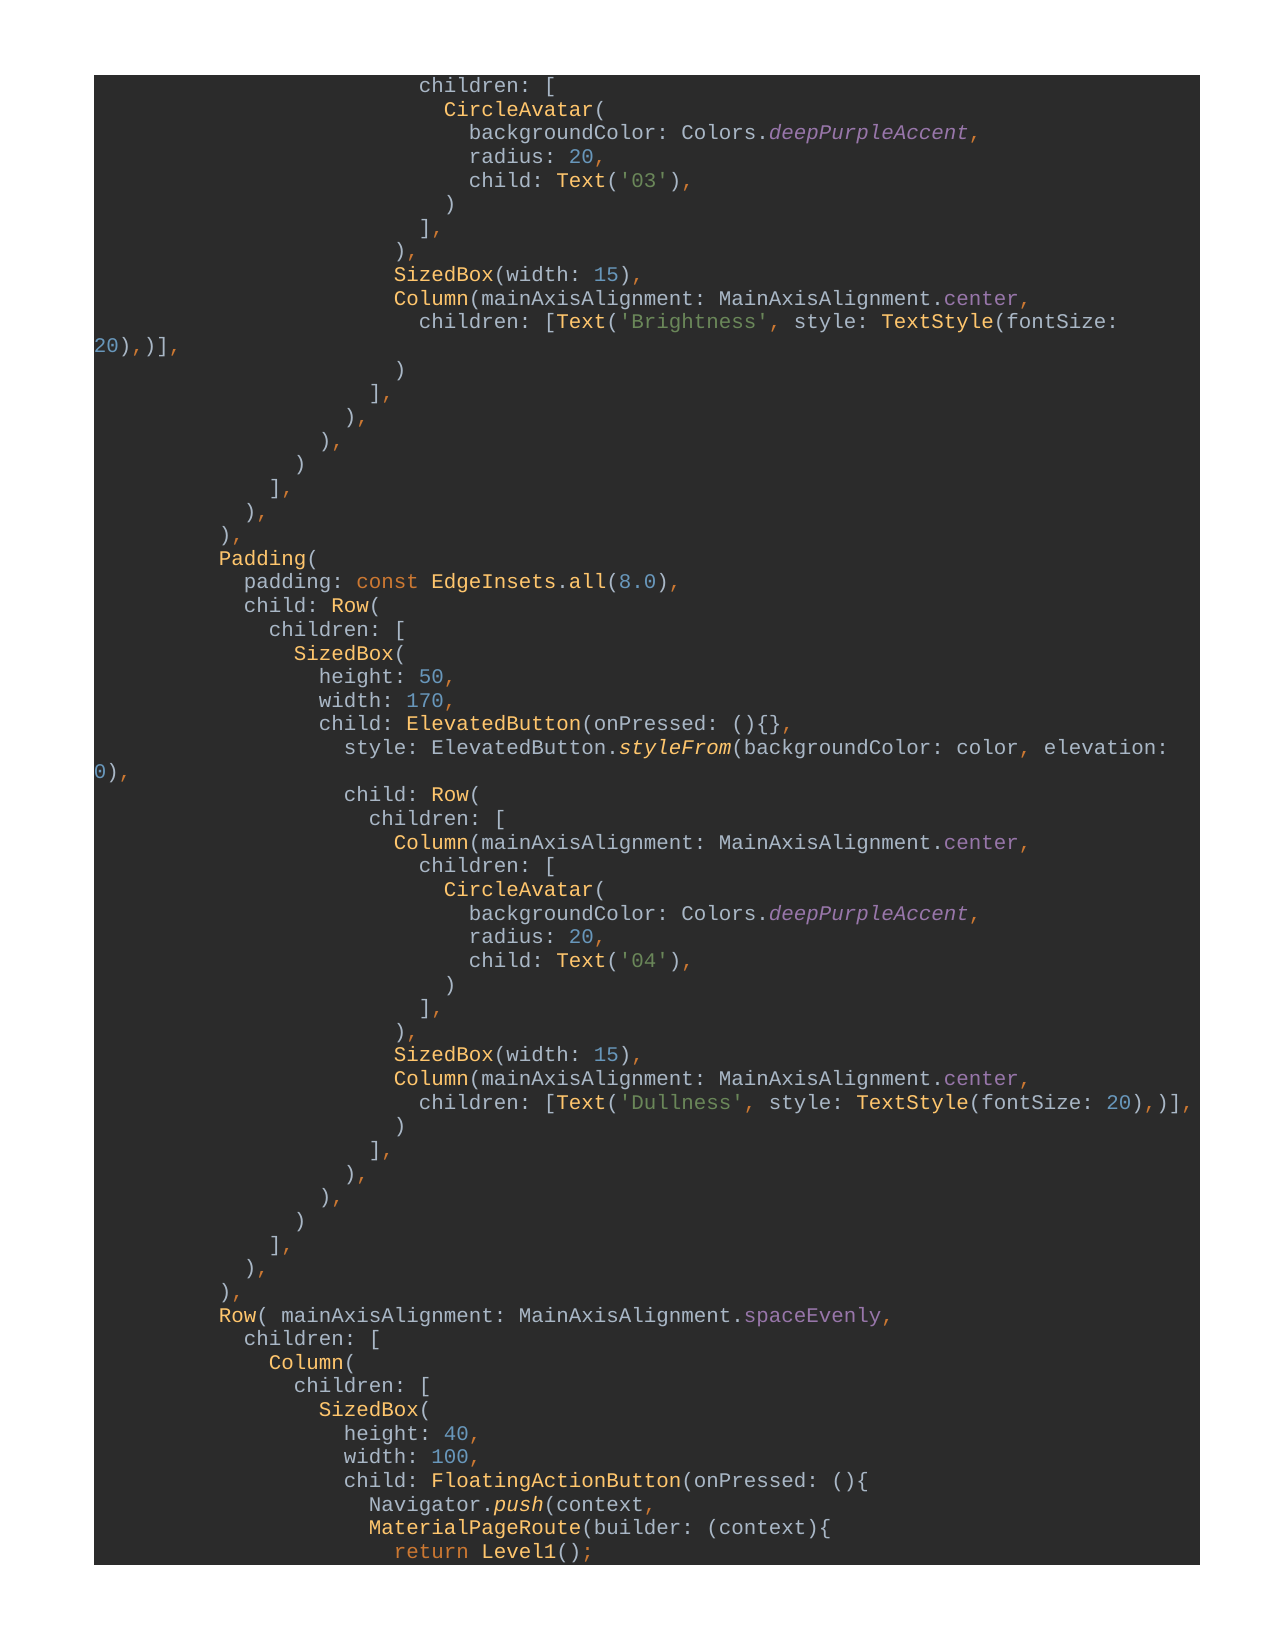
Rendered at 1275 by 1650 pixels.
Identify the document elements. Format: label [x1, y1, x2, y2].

list [94, 75, 1200, 1565]
